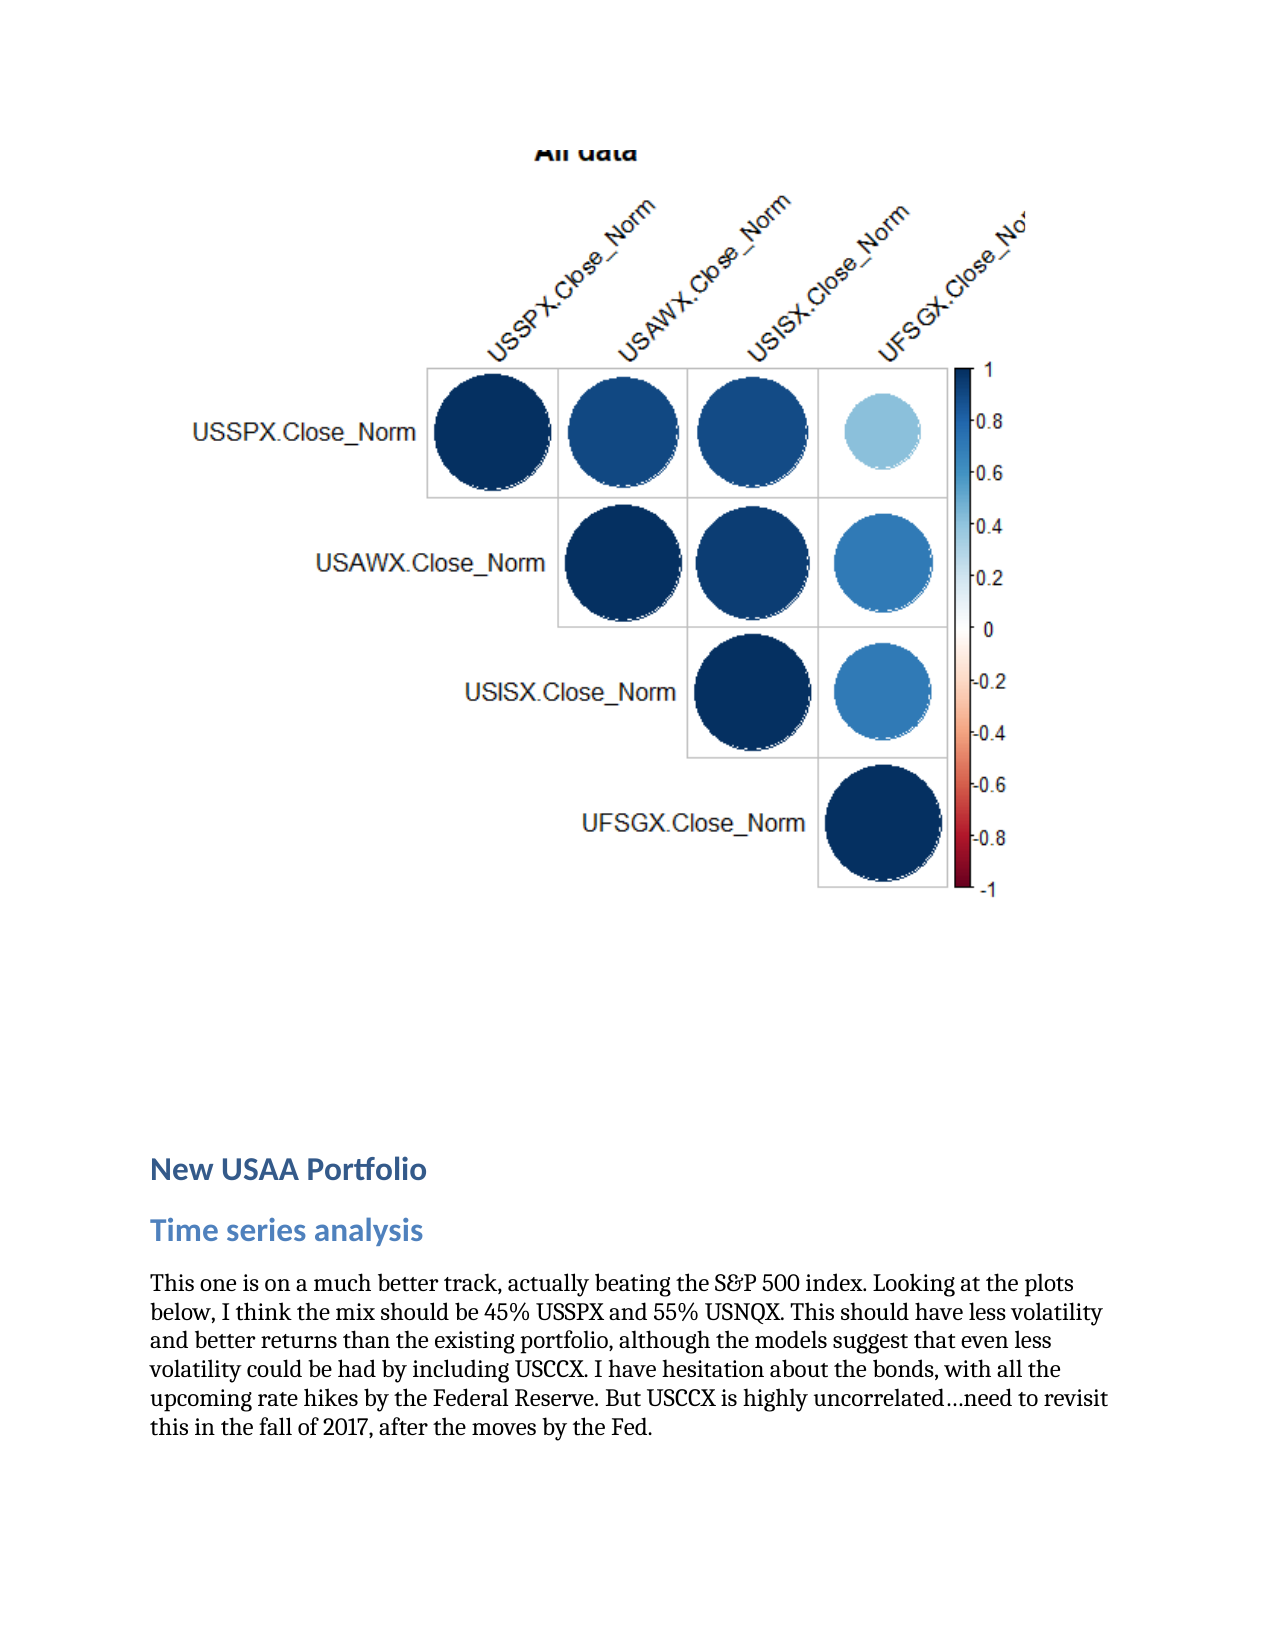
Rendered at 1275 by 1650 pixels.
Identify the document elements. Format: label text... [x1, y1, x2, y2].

picture [150, 150, 1025, 1098]
subtitle New USAA Portfolio [150, 1148, 1125, 1189]
text This one is on a much better track, actually beating the S&P 500 index. Looking at the plots below, I think the mix should be 45% USSPX and 55% USNQX. This should have less volatility and better returns than the existing portfolio, although the models suggest that even less volatility could be had by including USCCX. I have hesitation about the bonds, with all the upcoming rate hikes by the Federal Reserve. But USCCX is highly uncorrelated…need to revisit this in the fall of 2017, after the moves by the Fed. [150, 1269, 1125, 1441]
subtitle Time series analysis [150, 1209, 1125, 1250]
